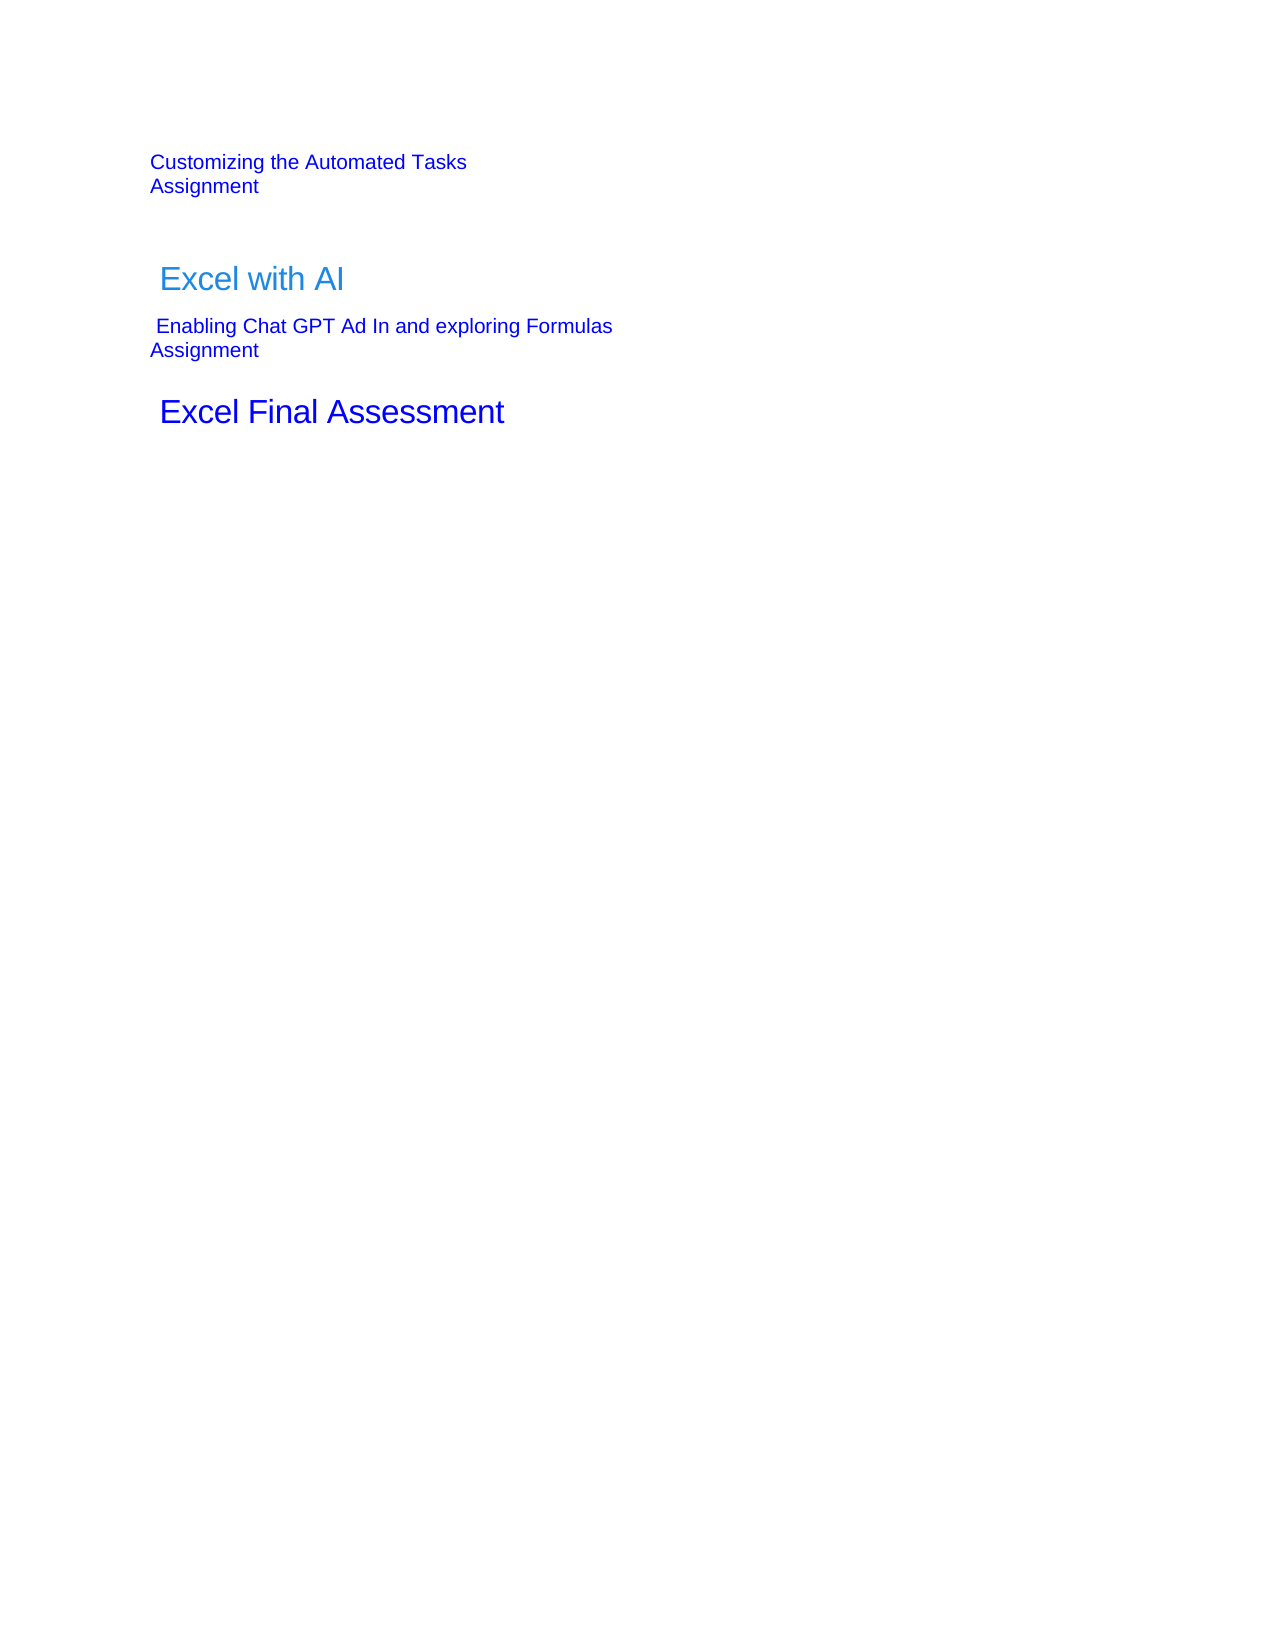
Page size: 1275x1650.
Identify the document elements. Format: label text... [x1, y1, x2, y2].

subtitle Excel Final Assessment [150, 393, 1125, 431]
list Enabling Chat GPT Ad In and exploring Formulas [150, 313, 1125, 337]
subtitle Excel with AI [150, 259, 1125, 298]
list Customizing the Automated Tasks [150, 150, 1125, 174]
list Assignment [150, 337, 1125, 361]
list Assignment [150, 174, 1125, 198]
